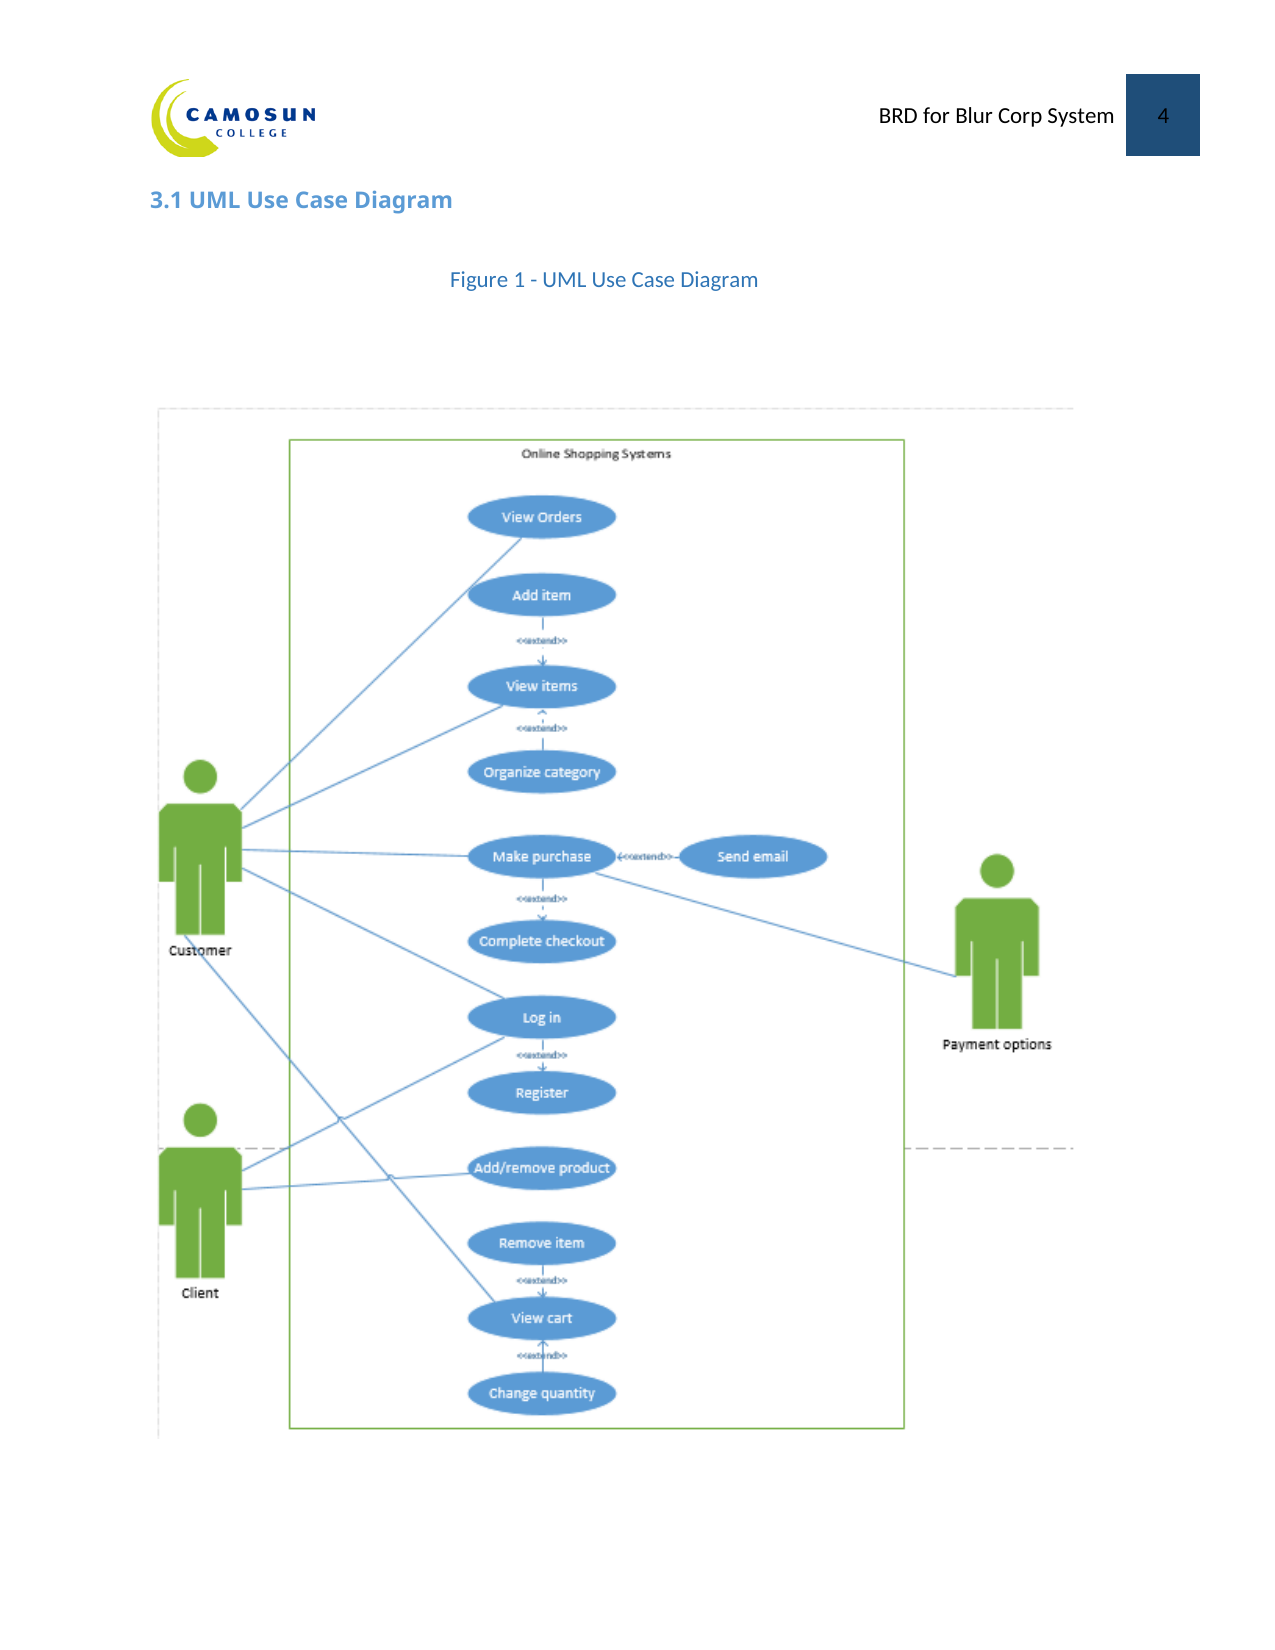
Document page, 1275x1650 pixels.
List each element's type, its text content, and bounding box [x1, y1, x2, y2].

picture [140, 73, 320, 157]
text Figure 1 - UML Use Case Diagram [375, 265, 1200, 293]
picture [150, 405, 1074, 1439]
subtitle 3.1 UML Use Case Diagram [150, 184, 1200, 215]
